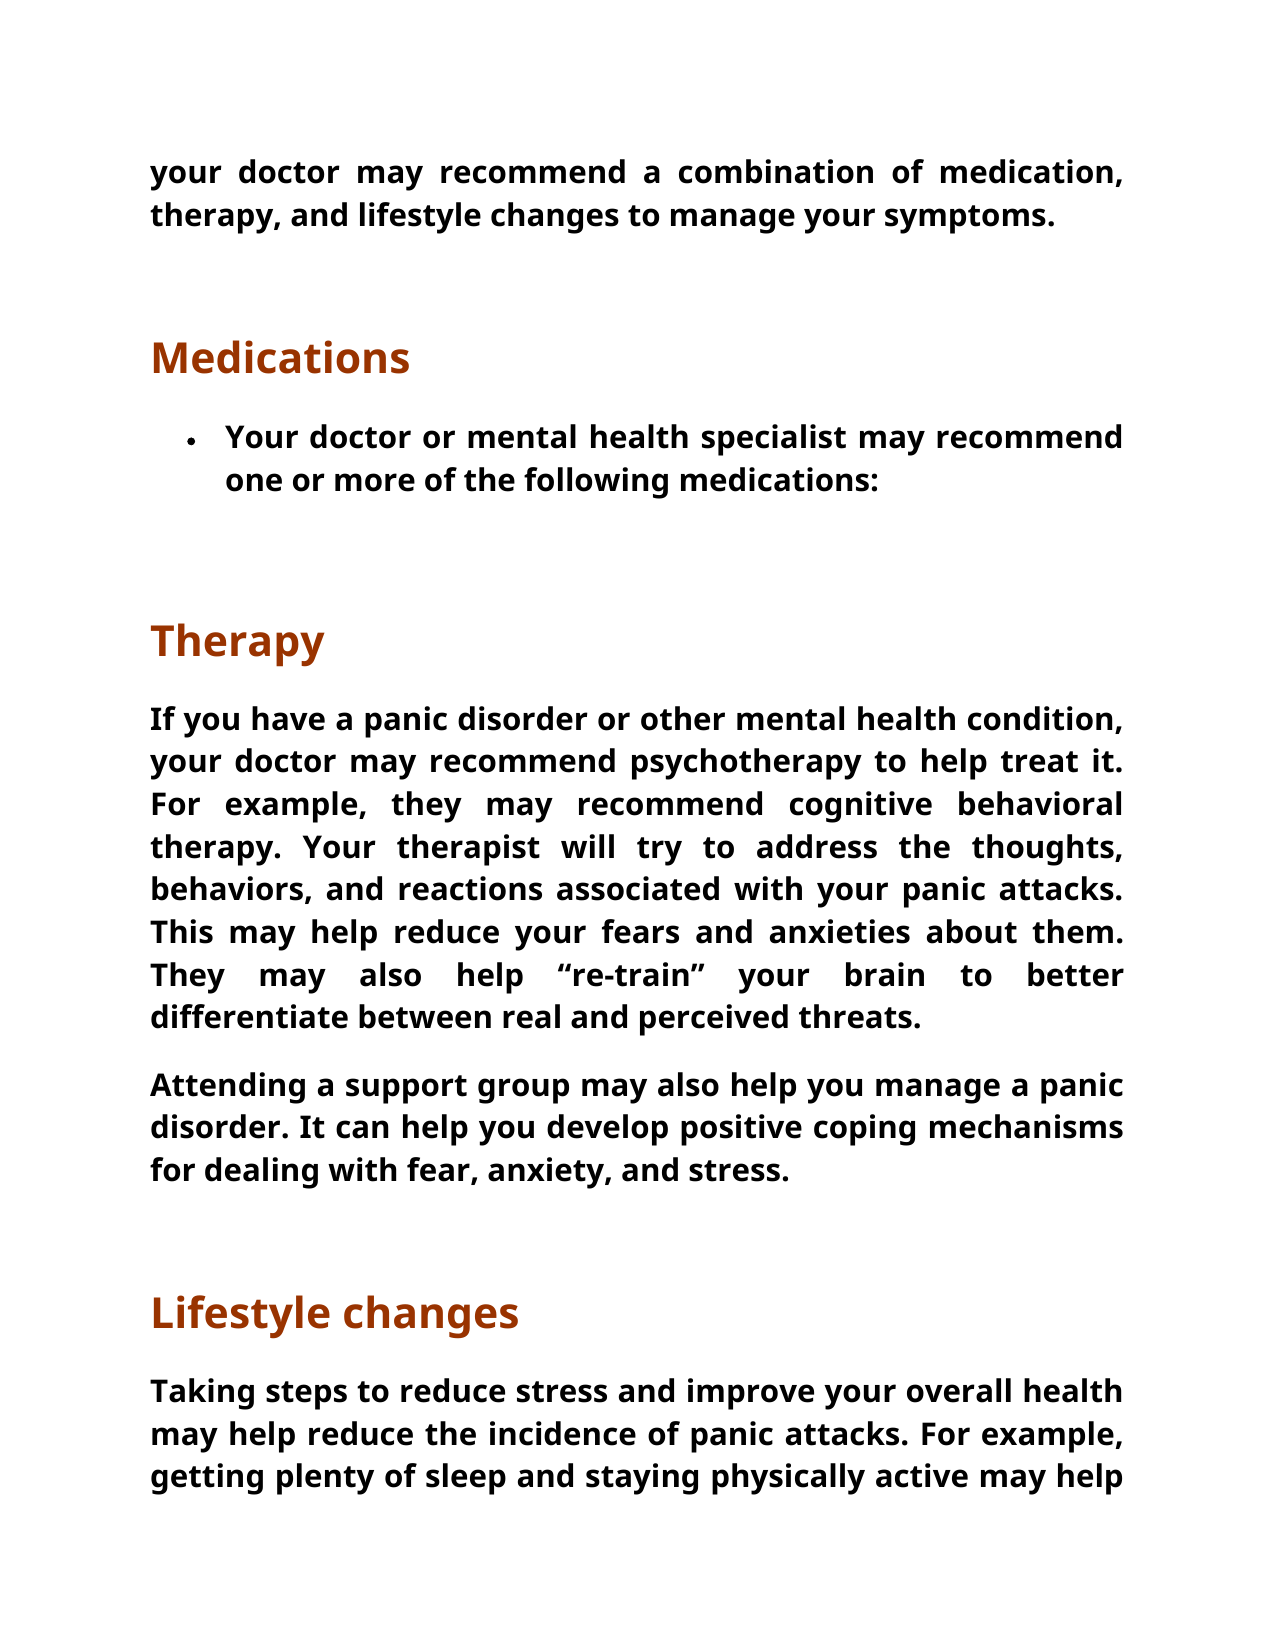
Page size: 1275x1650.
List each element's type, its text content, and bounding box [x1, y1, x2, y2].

text If you have a panic disorder or other mental health condition, your doctor may recommend psychotherapy to help treat it. For example, they may recommend cognitive behavioral therapy. Your therapist will try to address the thoughts, behaviors, and reactions associated with your panic attacks. This may help reduce your fears and anxieties about them. They may also help “re-train” your brain to better differentiate between real and perceived threats. [150, 697, 1125, 1038]
text Attending a support group may also help you manage a panic disorder. It can help you develop positive coping mechanisms for dealing with fear, anxiety, and stress. [150, 1063, 1125, 1191]
text Lifestyle changes [150, 1283, 1125, 1341]
list Your doctor or mental health specialist may recommend one or more of the following medications: [187, 415, 1125, 500]
text Therapy [150, 611, 1125, 669]
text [150, 1369, 1125, 1497]
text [150, 150, 1125, 235]
text Medications [150, 328, 1125, 386]
